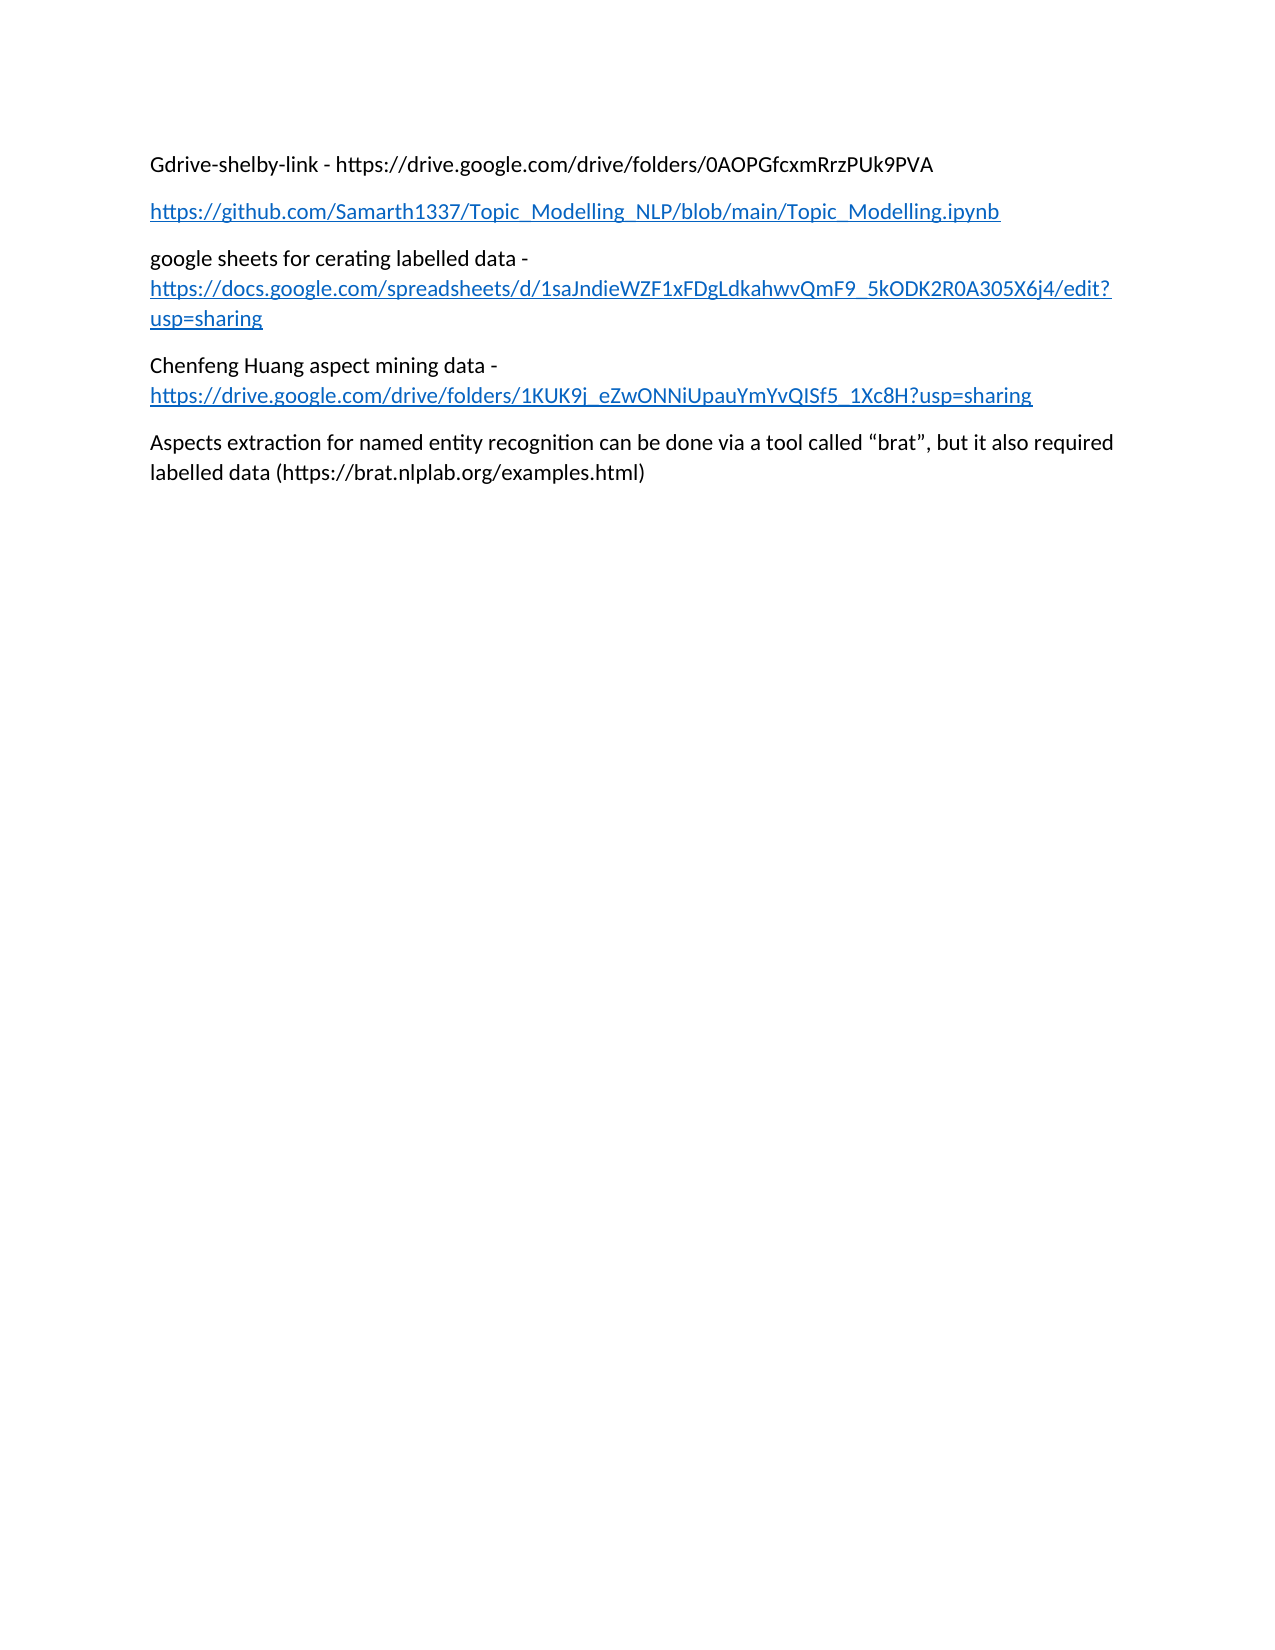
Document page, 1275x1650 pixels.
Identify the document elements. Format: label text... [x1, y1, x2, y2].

text https://github.com/Samarth1337/Topic_Modelling_NLP/blob/main/Topic_Modelling.ipynb [150, 197, 1125, 225]
text Gdrive-shelby-link - https://drive.google.com/drive/folders/0AOPGfcxmRrzPUk9PVA [150, 150, 1125, 178]
text Aspects extraction for named entity recognition can be done via a tool called “brat”, but it also required labelled data (https://brat.nlplab.org/examples.html) [150, 428, 1125, 486]
text Chenfeng Huang aspect mining data - https://drive.google.com/drive/folders/1KUK9j_eZwONNiUpauYmYvQISf5_1Xc8H?usp=sharing [150, 351, 1125, 409]
text google sheets for cerating labelled data - https://docs.google.com/spreadsheets/d/1saJndieWZF1xFDgLdkahwvQmF9_5kODK2R0A305X6j4/edit?usp=sharing [150, 244, 1125, 332]
